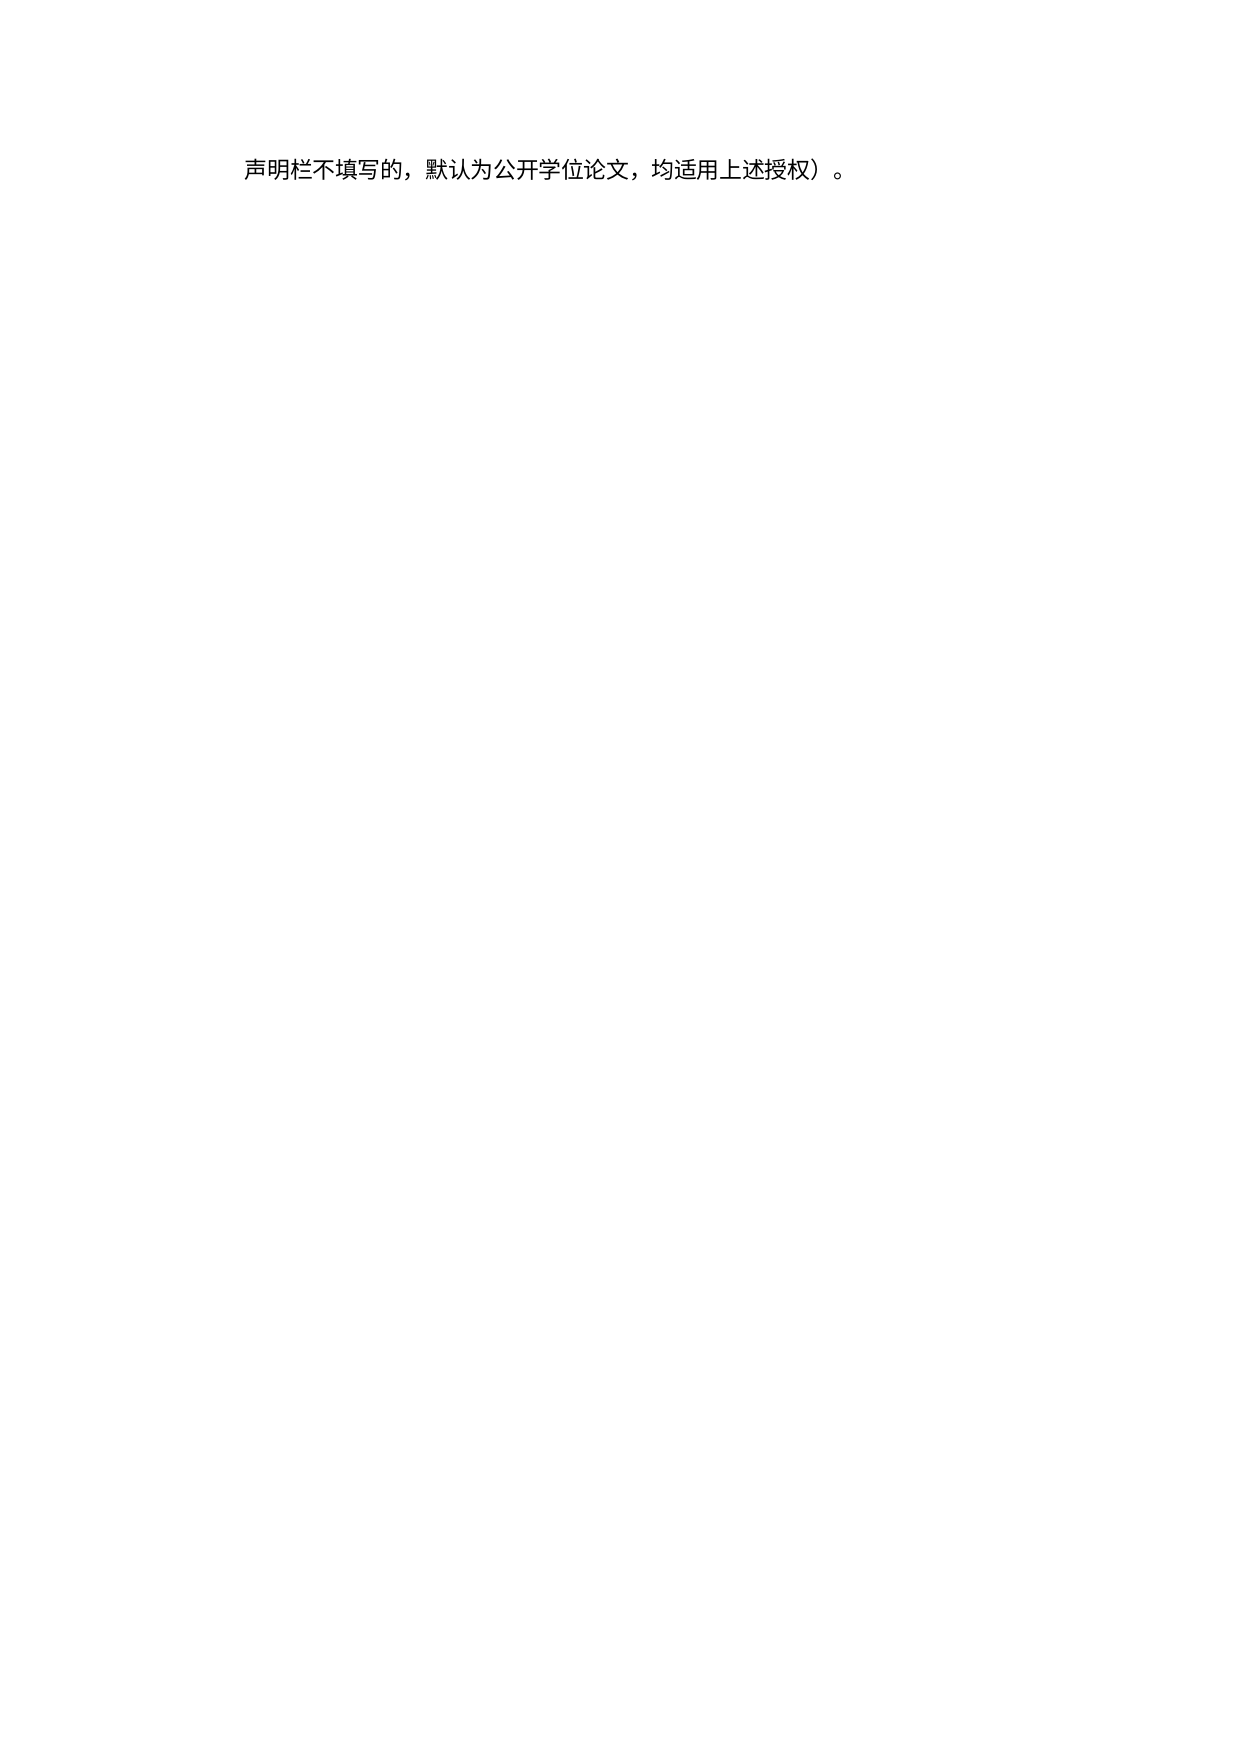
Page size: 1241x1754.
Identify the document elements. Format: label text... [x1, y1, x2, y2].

text 声明栏不填写的，默认为公开学位论文，均适用上述授权）。 [244, 152, 1240, 185]
